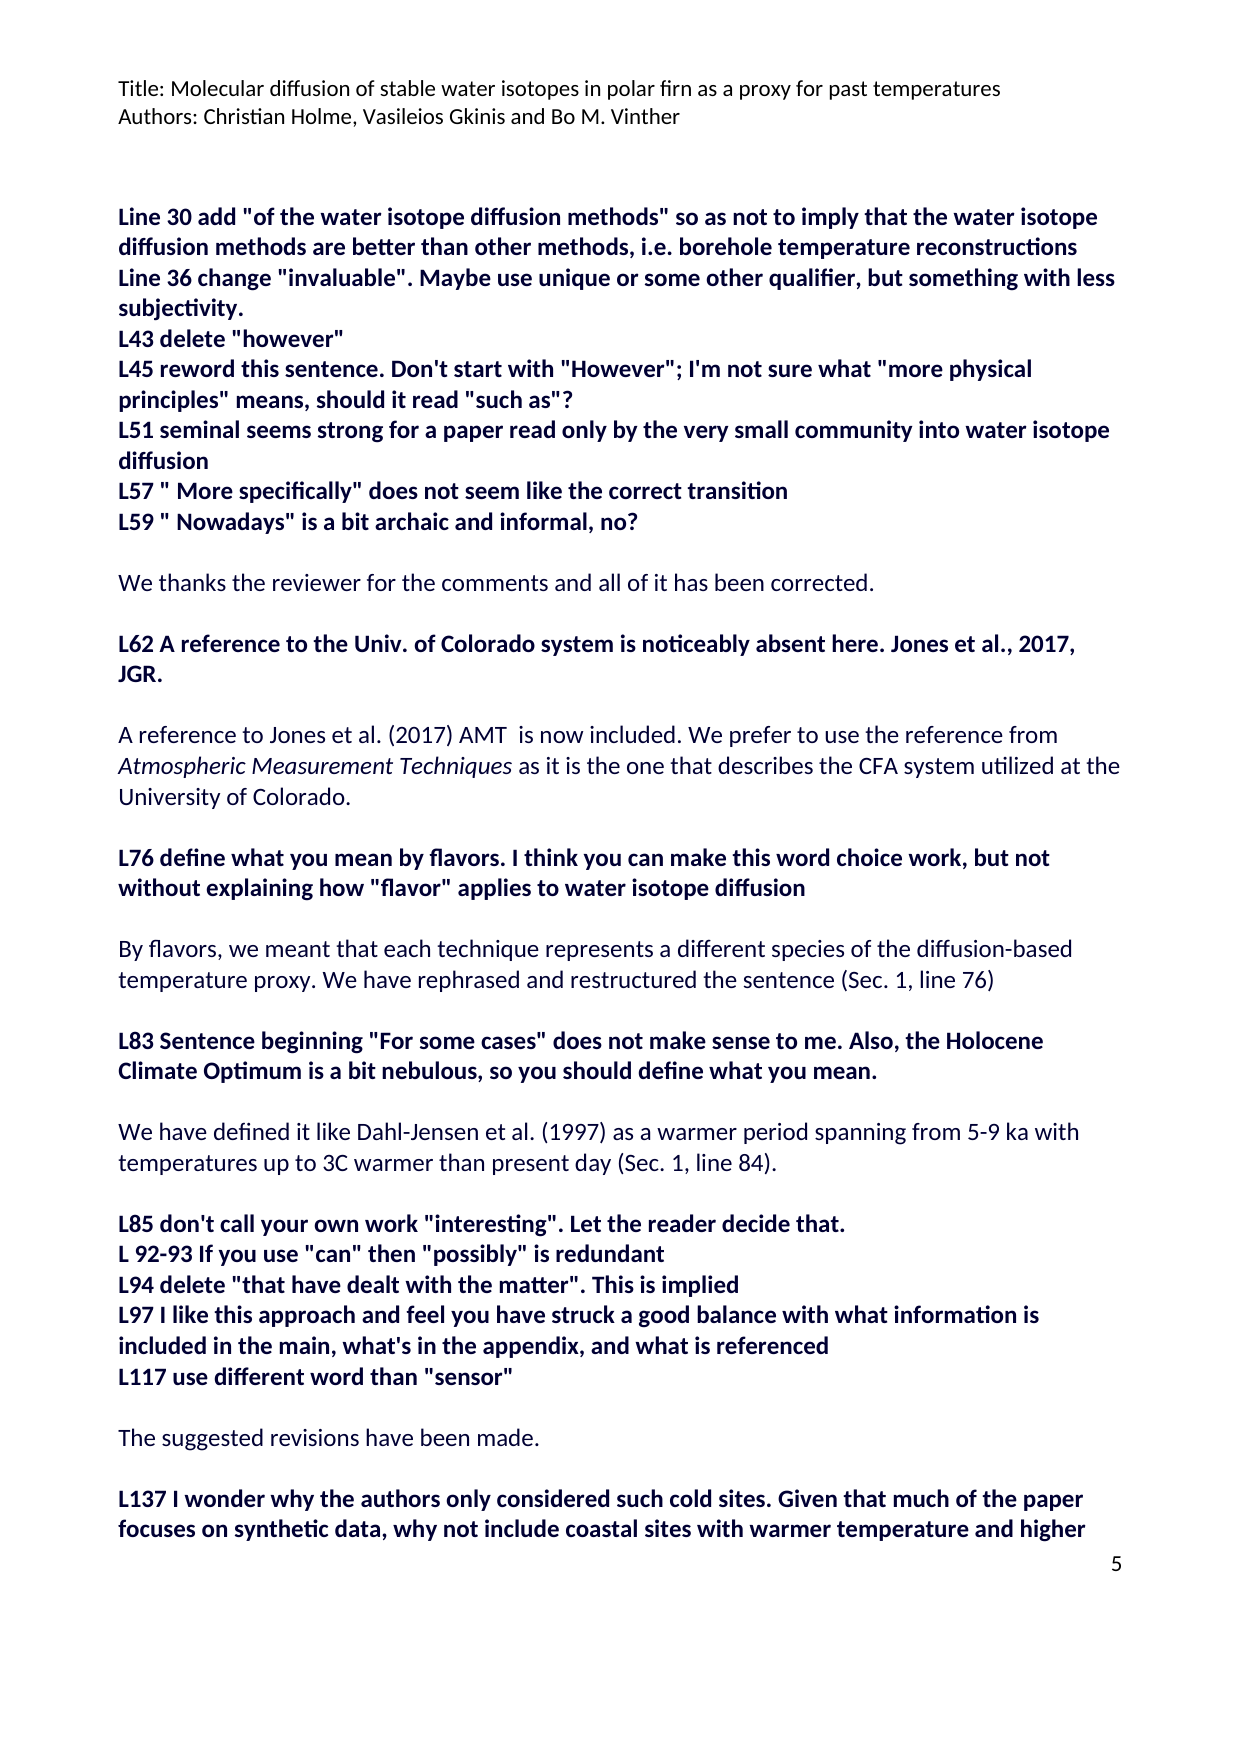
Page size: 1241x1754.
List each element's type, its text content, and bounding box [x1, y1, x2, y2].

text L76 define what you mean by flavors. I think you can make this word choice work, but not without explaining how "flavor" applies to water isotope diffusion [118, 842, 1122, 903]
text L57 " More specifically" does not seem like the correct transition [118, 476, 1122, 506]
text L59 " Nowadays" is a bit archaic and informal, no? [118, 506, 1122, 537]
text A reference to Jones et al. (2017) AMT is now included. We prefer to use the reference from Atmospheric Measurement Techniques as it is the one that describes the CFA system utilized at the University of Colorado. [118, 720, 1122, 811]
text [118, 1483, 1122, 1544]
text Line 36 change "invaluable". Maybe use unique or some other qualifier, but something with less subjectivity. [118, 262, 1122, 323]
text L94 delete "that have dealt with the matter". This is implied [118, 1269, 1122, 1299]
text The suggested revisions have been made. [118, 1422, 1122, 1452]
text L97 I like this approach and feel you have struck a good balance with what information is included in the main, what's in the appendix, and what is referenced [118, 1299, 1122, 1361]
text L 92-93 If you use "can" then "possibly" is redundant [118, 1238, 1122, 1269]
text We thanks the reviewer for the comments and all of it has been corrected. [118, 567, 1122, 598]
text L85 don't call your own work "interesting". Let the reader decide that. [118, 1208, 1122, 1238]
text L62 A reference to the Univ. of Colorado system is noticeably absent here. Jones et al., 2017, JGR. [118, 628, 1122, 689]
text L83 Sentence beginning "For some cases" does not make sense to me. Also, the Holocene Climate Optimum is a bit nebulous, so you should define what you mean. [118, 1025, 1122, 1086]
text We have defined it like Dahl-Jensen et al. (1997) as a warmer period spanning from 5-9 ka with temperatures up to 3C warmer than present day (Sec. 1, line 84). [118, 1116, 1122, 1177]
text L43 delete "however" [118, 323, 1122, 353]
text L51 seminal seems strong for a paper read only by the very small community into water isotope diffusion [118, 414, 1122, 476]
text L117 use different word than "sensor" [118, 1361, 1122, 1391]
text By flavors, we meant that each technique represents a different species of the diffusion-based temperature proxy. We have rephrased and restructured the sentence (Sec. 1, line 76) [118, 933, 1122, 994]
text Line 30 add "of the water isotope diffusion methods" so as not to imply that the water isotope diffusion methods are better than other methods, i.e. borehole temperature reconstructions [118, 201, 1122, 262]
text L45 reword this sentence. Don't start with "However"; I'm not sure what "more physical principles" means, should it read "such as"? [118, 353, 1122, 414]
